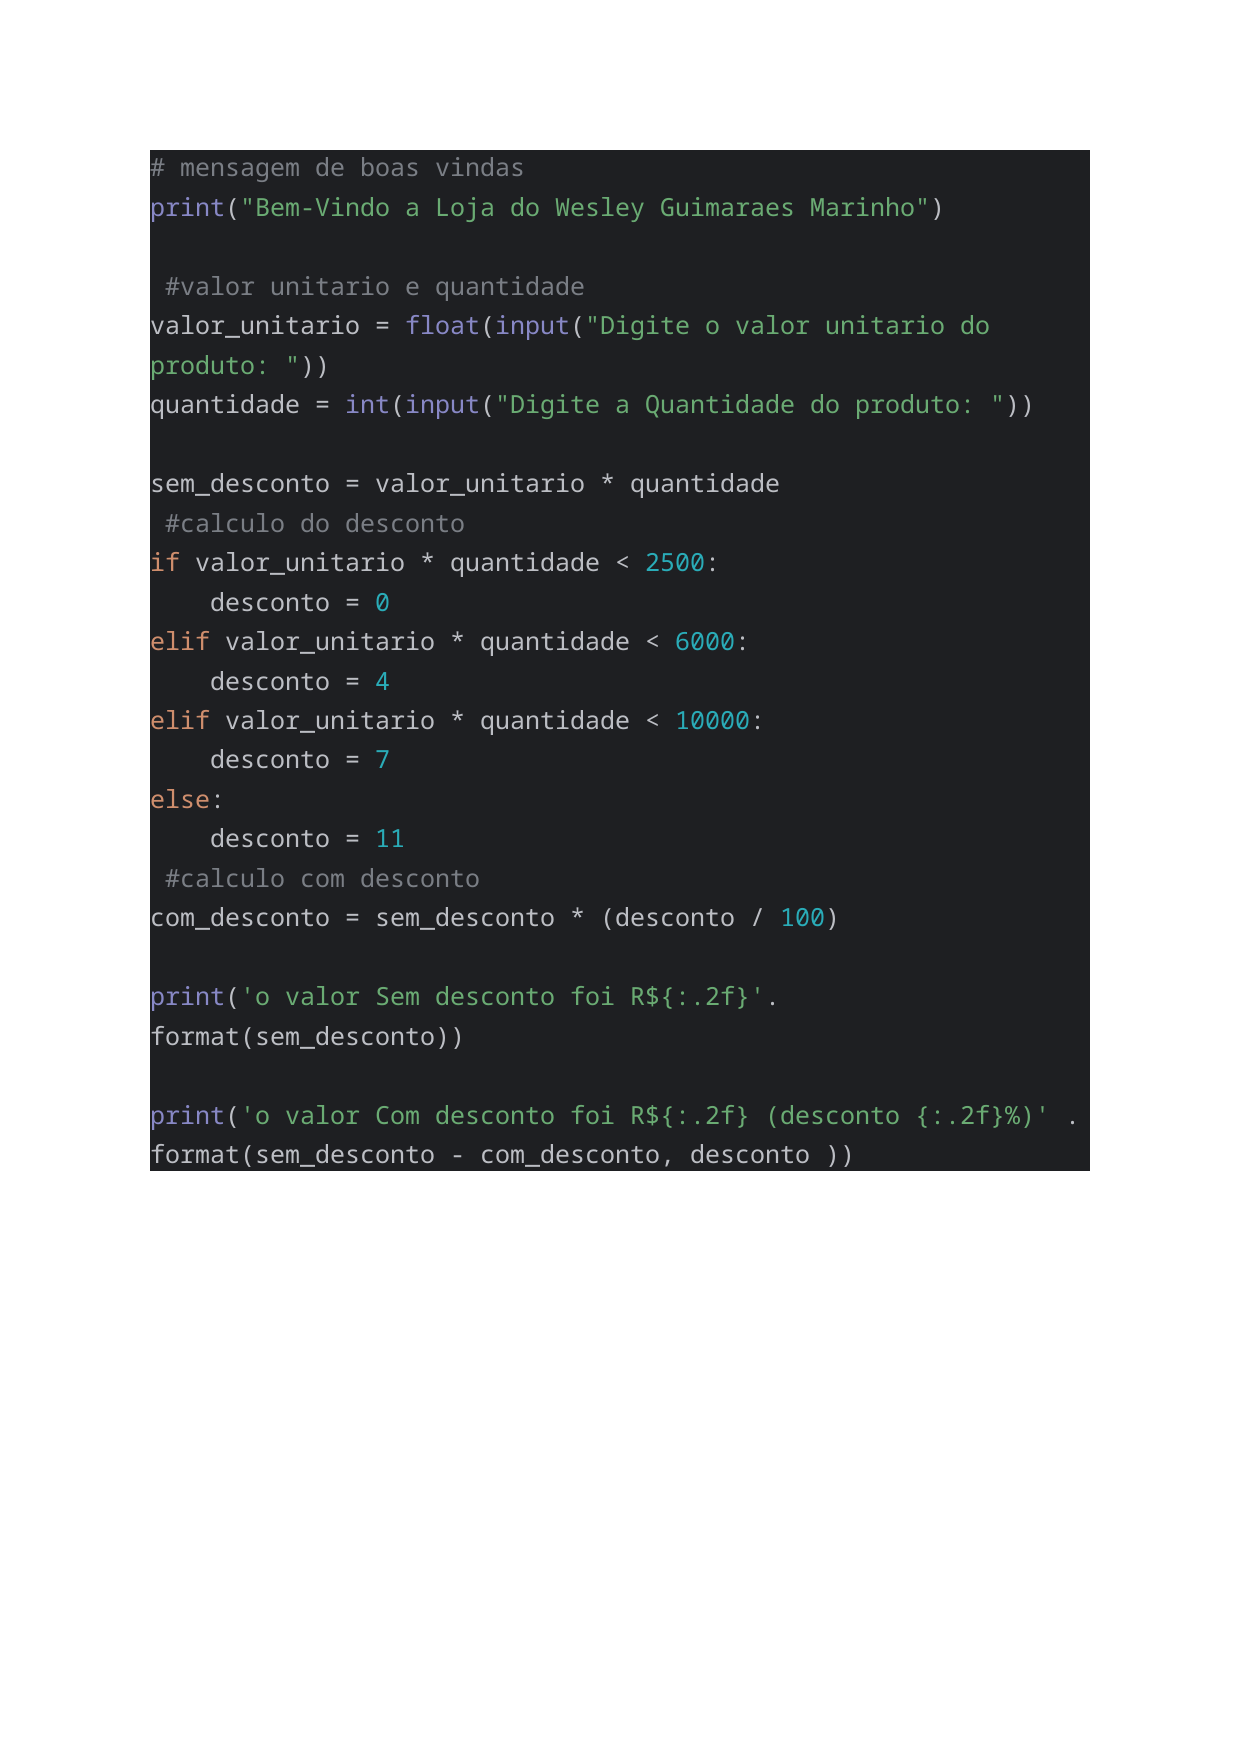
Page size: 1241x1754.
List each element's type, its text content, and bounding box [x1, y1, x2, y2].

text # mensagem de boas vindas print("Bem-Vindo a Loja do Wesley Guimaraes Marinho") #valor unitario e quantidade valor_unitario = float(input("Digite o valor unitario do produto: ")) quantidade = int(input("Digite a Quantidade do produto: ")) sem_desconto = valor_unitario * quantidade #calculo do desconto if valor_unitario * quantidade < 2500: desconto = 0 elif valor_unitario * quantidade < 6000: desconto = 4 elif valor_unitario * quantidade < 10000: desconto = 7 else: desconto = 11 #calculo com desconto com_desconto = sem_desconto * (desconto / 100) print('o valor Sem desconto foi R${:.2f}'. format(sem_desconto)) print('o valor Com desconto foi R${:.2f} (desconto {:.2f}%)' . format(sem_desconto - com_desconto, desconto )) [150, 150, 1090, 1171]
